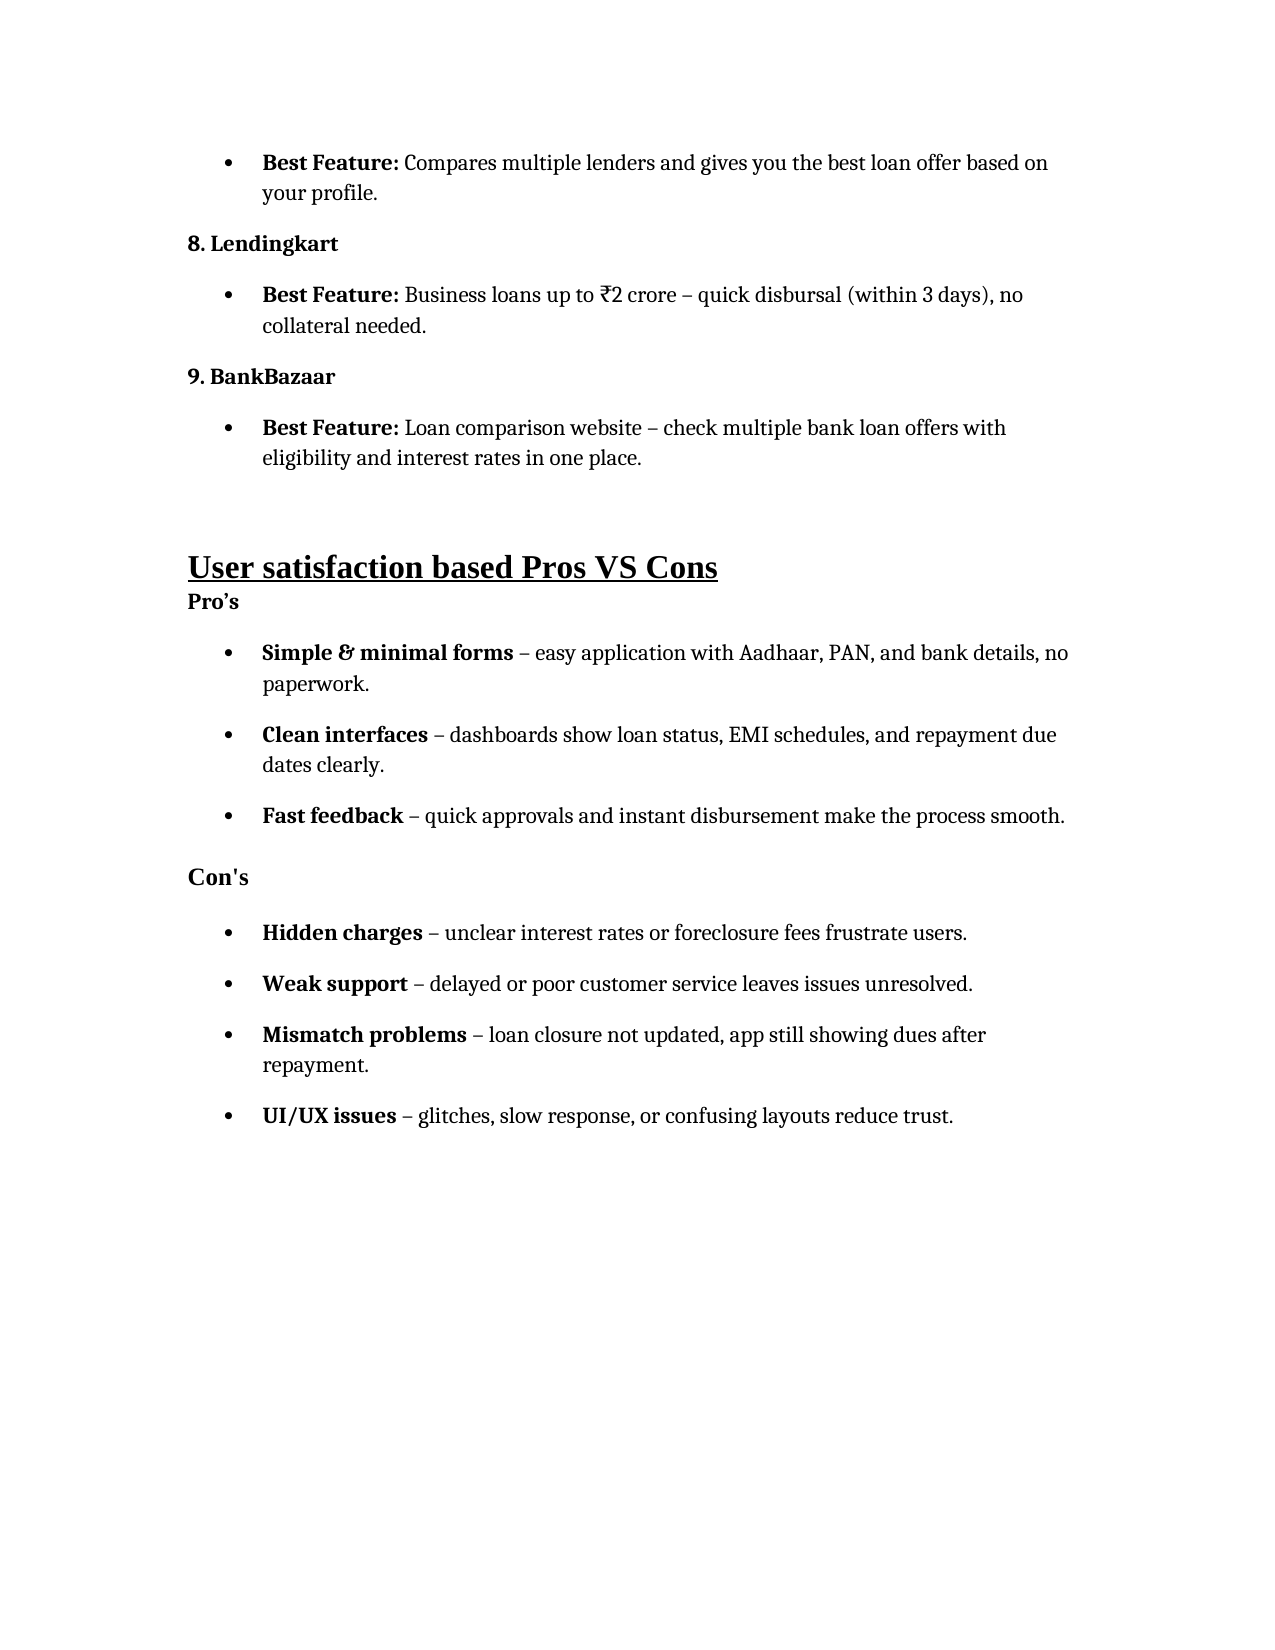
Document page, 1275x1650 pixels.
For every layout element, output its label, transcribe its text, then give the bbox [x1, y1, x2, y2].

list Simple & minimal forms – easy application with Aadhaar, PAN, and bank details, no paperwork. [225, 640, 1087, 697]
list Best Feature: Loan comparison website – check multiple bank loan offers with eligibility and interest rates in one place. [225, 414, 1087, 471]
text 9. BankBazaar [187, 363, 1087, 390]
list Best Feature: Business loans up to ₹2 crore – quick disbursal (within 3 days), no collateral needed. [225, 282, 1087, 339]
text Con's [187, 862, 1087, 891]
list Weak support – delayed or poor customer service leaves issues unresolved. [225, 971, 1087, 997]
list Hidden charges – unclear interest rates or foreclosure fees frustrate users. [225, 920, 1087, 946]
text User satisfaction based Pros VS Cons Pro’s [187, 547, 1087, 615]
list Mismatch problems – loan closure not updated, app still showing dues after repayment. [225, 1022, 1087, 1078]
list Clean interfaces – dashboards show loan status, EMI schedules, and repayment due dates clearly. [225, 721, 1087, 778]
list Best Feature: Compares multiple lenders and gives you the best loan offer based on your profile. [225, 150, 1087, 207]
text 8. Lendingkart [187, 231, 1087, 258]
list UI/UX issues – glitches, slow response, or confusing layouts reduce trust. [225, 1103, 1087, 1129]
list Fast feedback – quick approvals and instant disbursement make the process smooth. [225, 803, 1087, 829]
